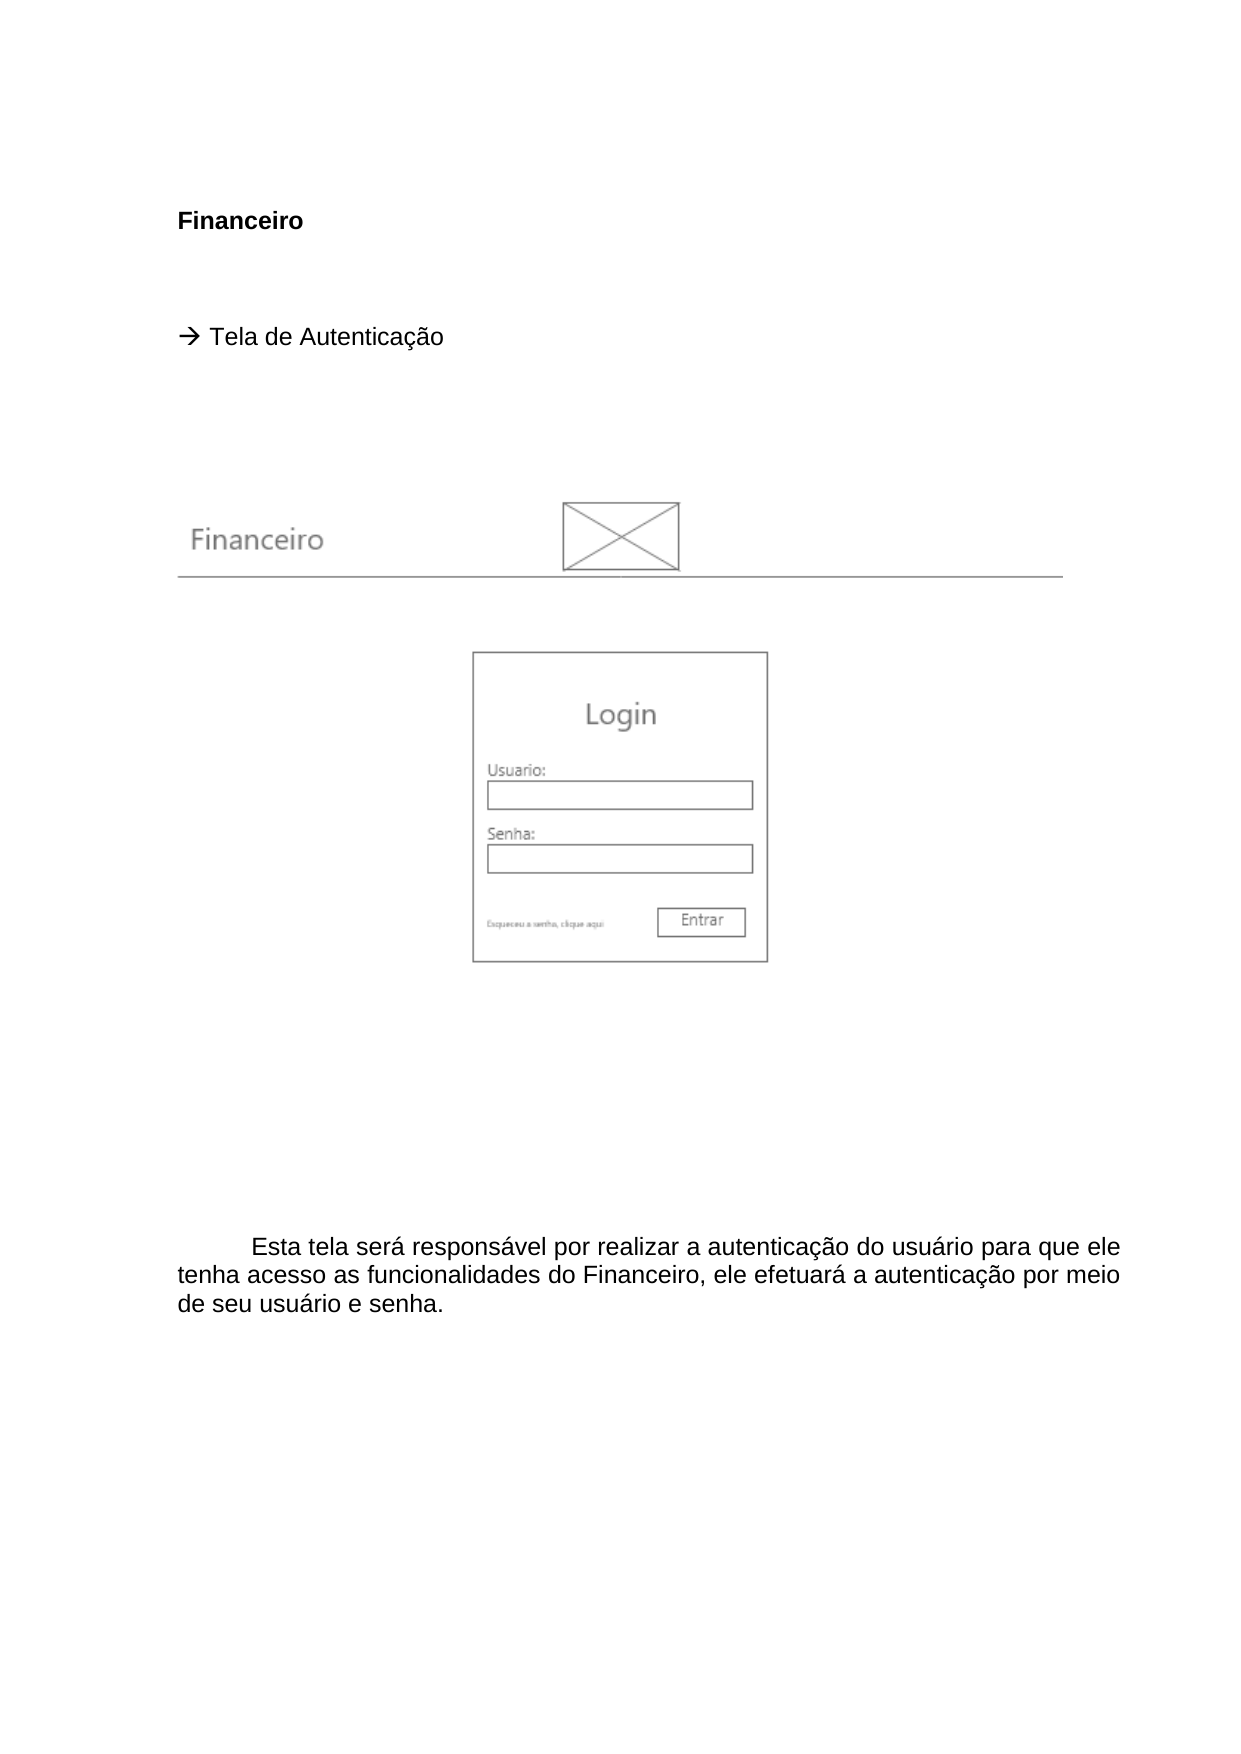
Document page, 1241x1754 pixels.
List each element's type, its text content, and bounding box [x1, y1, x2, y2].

text Esta tela será responsável por realizar a autenticação do usuário para que ele tenha acesso as funcionalidades do Financeiro, ele efetuará a autenticação por meio de seu usuário e senha. [177, 1232, 1122, 1318]
picture [177, 496, 1063, 1087]
text Financeiro [177, 206, 1122, 235]
text Tela de Autenticação [177, 322, 1122, 351]
